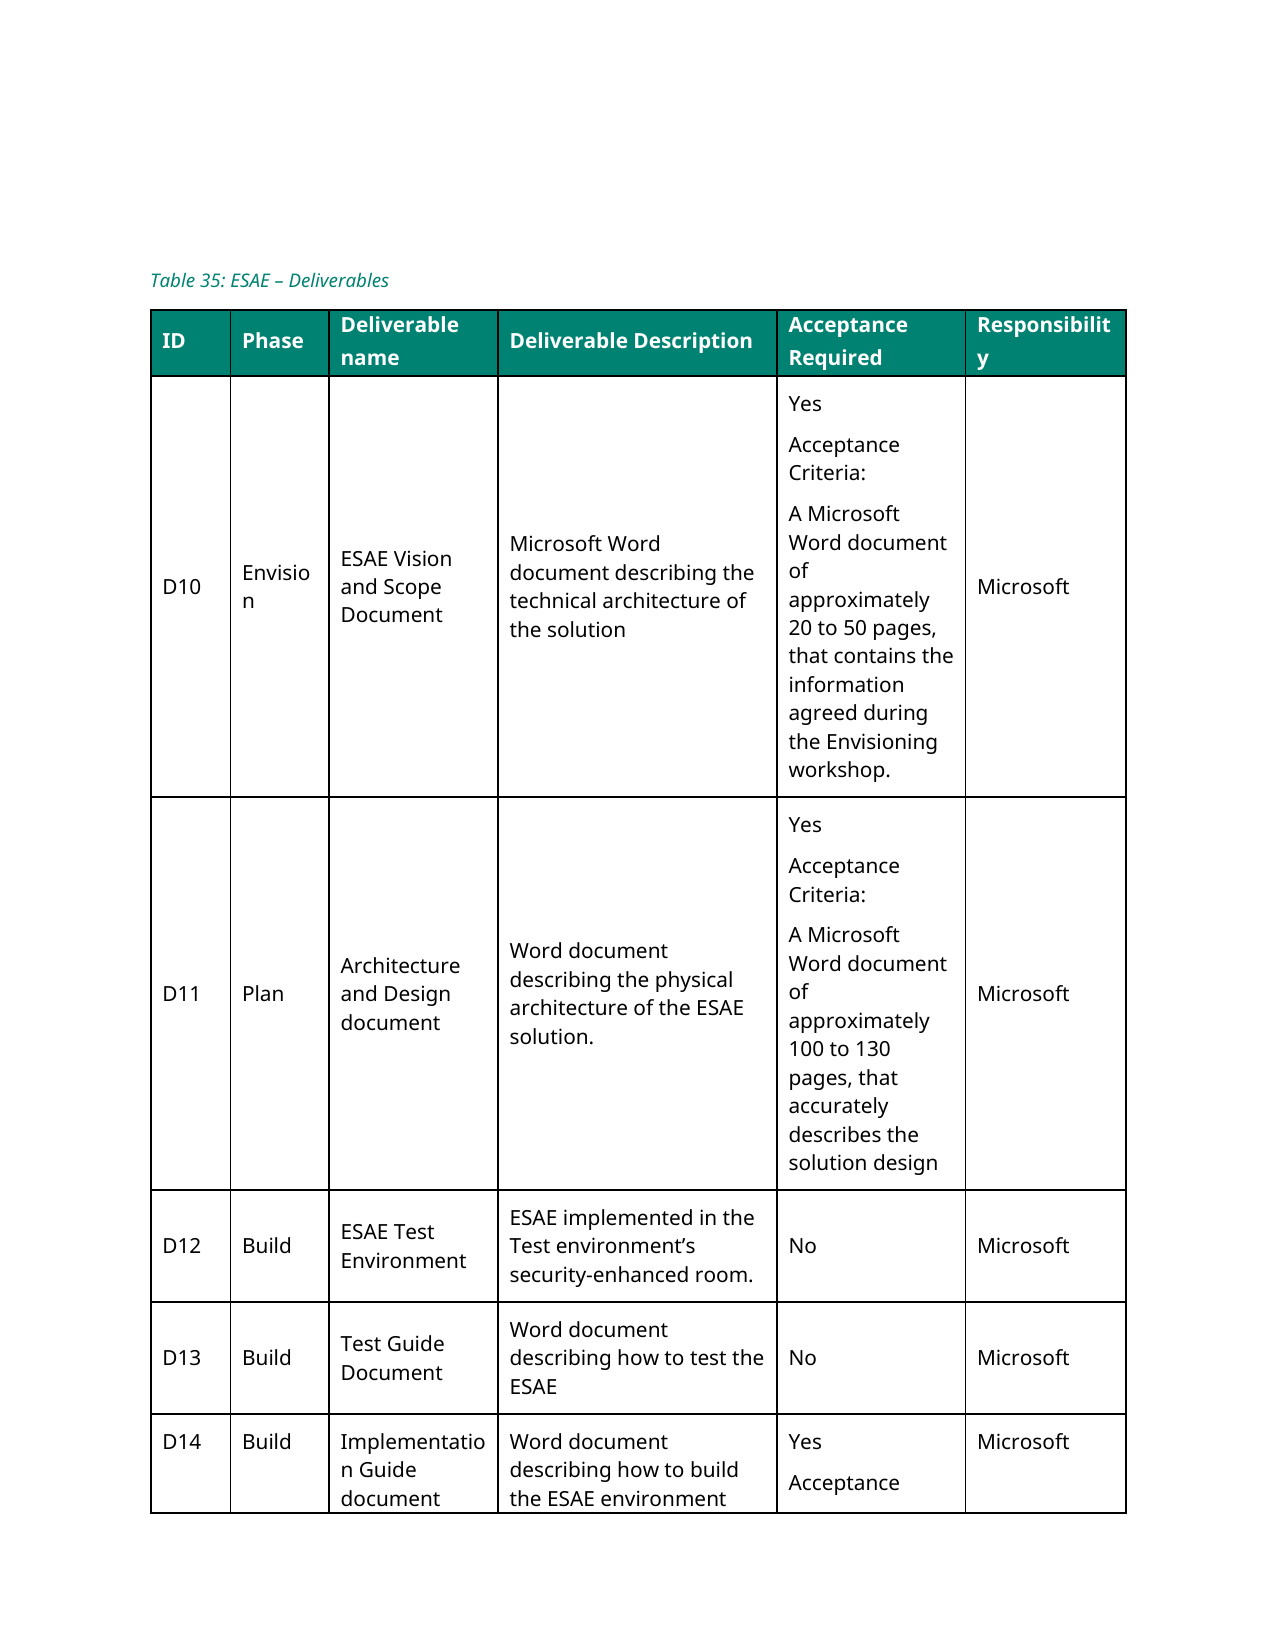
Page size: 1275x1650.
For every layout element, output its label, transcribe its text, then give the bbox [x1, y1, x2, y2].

table_cell Microsoft [966, 377, 1125, 796]
table_cell Word document describing the physical architecture of the ESAE solution. [499, 798, 776, 1189]
table_cell No [778, 1303, 965, 1413]
table_cell Test Guide Document [330, 1303, 497, 1413]
table_header Acceptance Required [778, 311, 965, 375]
table_cell D10 [152, 377, 230, 796]
table_cell Microsoft Word document describing the technical architecture of the solution [499, 377, 776, 796]
table_cell Microsoft [966, 1415, 1125, 1512]
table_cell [778, 1415, 965, 1512]
table_cell D13 [152, 1303, 230, 1413]
table_header Deliverable name [330, 311, 497, 375]
table_header Responsibility [966, 311, 1125, 375]
table_cell Build [231, 1191, 328, 1301]
table_cell No [778, 1191, 965, 1301]
table_cell Plan [231, 798, 328, 1189]
table_cell Microsoft [966, 1191, 1125, 1301]
table_cell Architecture and Design document [330, 798, 497, 1189]
table_header Phase [231, 311, 328, 375]
table_header ID [152, 311, 230, 375]
text Table 35: ESAE – Deliverables [150, 267, 1125, 293]
table_cell Microsoft [966, 798, 1125, 1189]
table_cell Envision [231, 377, 328, 796]
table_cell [499, 1415, 776, 1512]
table_cell D11 [152, 798, 230, 1189]
table_cell Yes Acceptance Criteria: A Microsoft Word document of approximately 20 to 50 pages, that contains the information agreed during the Envisioning workshop. [778, 377, 965, 796]
table_cell ESAE Vision and Scope Document [330, 377, 497, 796]
table_cell Build [231, 1415, 328, 1512]
table_cell ESAE Test Environment [330, 1191, 497, 1301]
table_cell Implementation Guide document [330, 1415, 497, 1512]
table_cell Build [231, 1303, 328, 1413]
table_cell Microsoft [966, 1303, 1125, 1413]
table_cell D14 [152, 1415, 230, 1512]
table_cell D12 [152, 1191, 230, 1301]
table_cell ESAE implemented in the Test environment’s security-enhanced room. [499, 1191, 776, 1301]
table_header Deliverable Description [499, 311, 776, 375]
table_cell Yes Acceptance Criteria: A Microsoft Word document of approximately 100 to 130 pages, that accurately describes the solution design [778, 798, 965, 1189]
table_cell Word document describing how to test the ESAE [499, 1303, 776, 1413]
